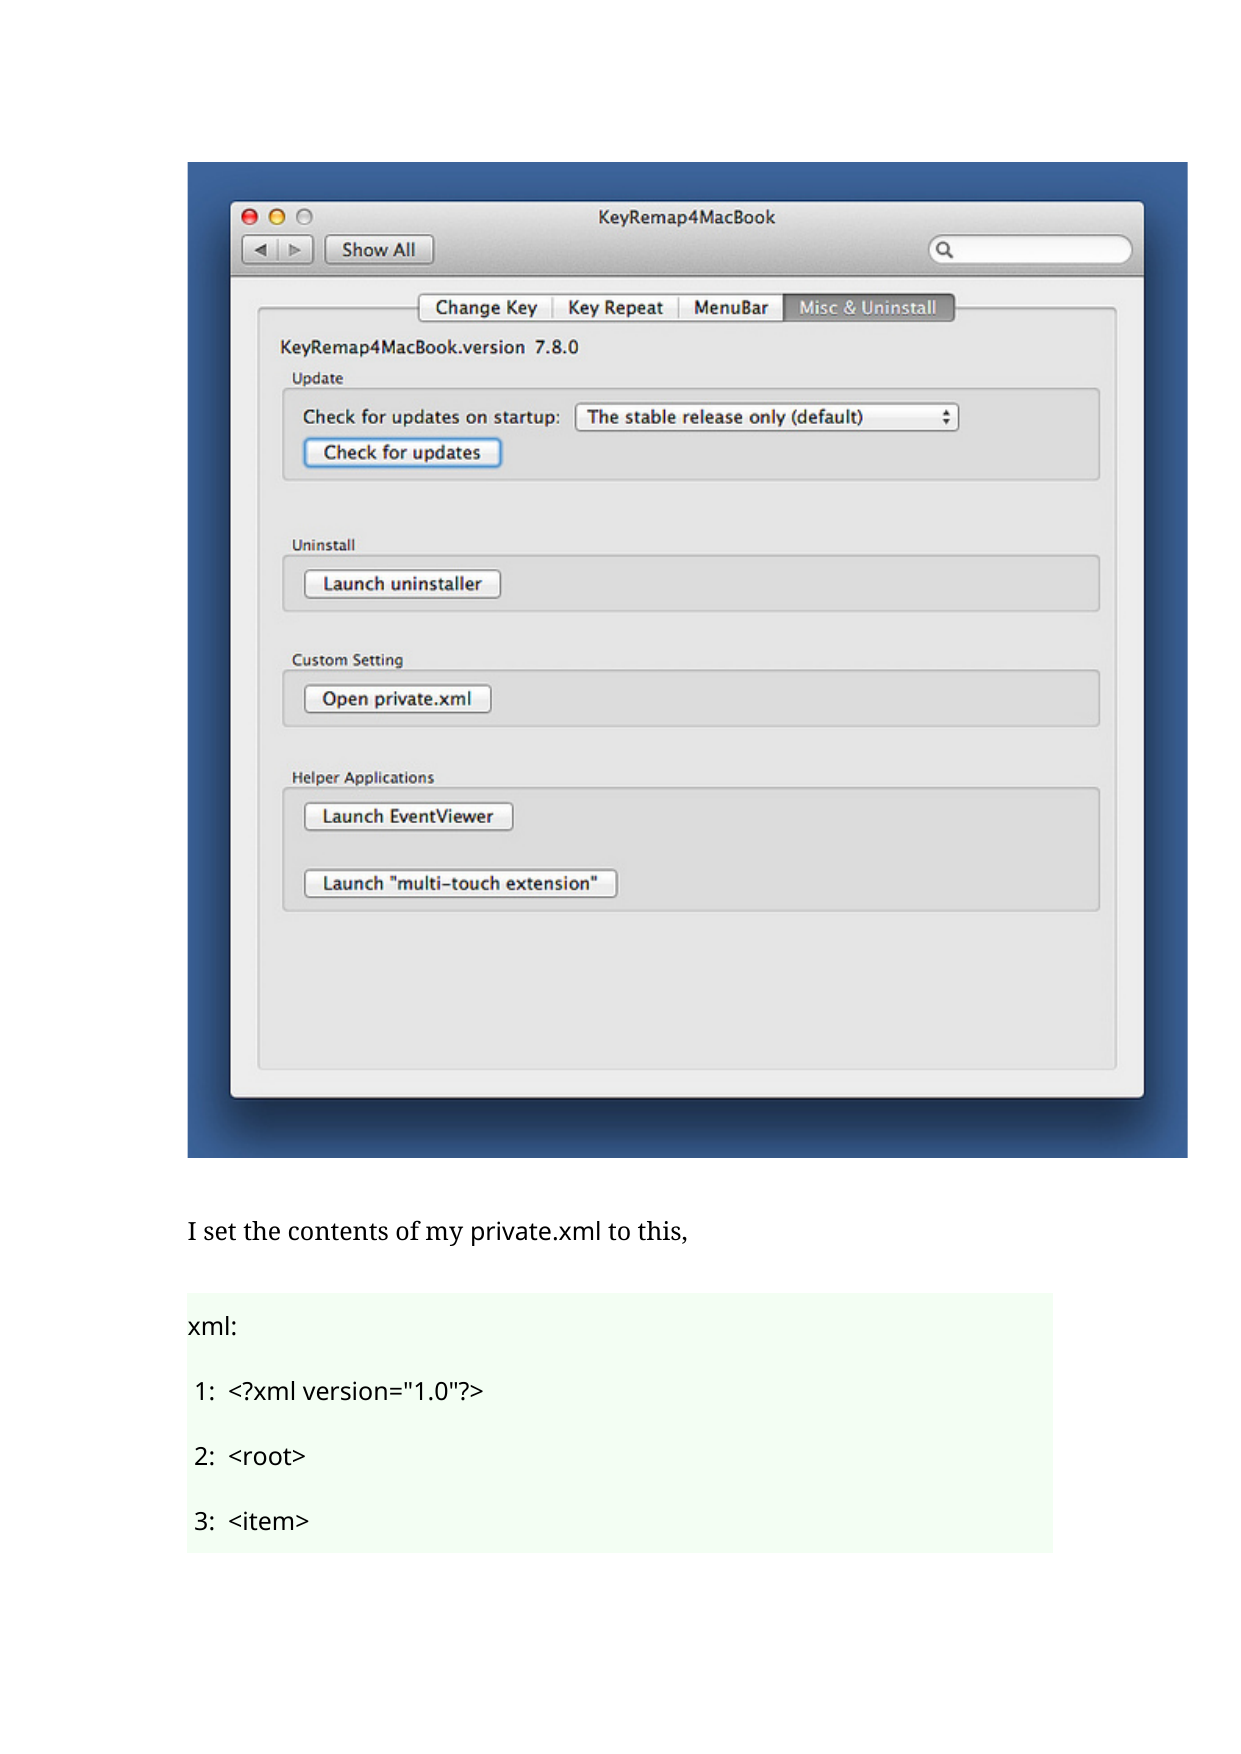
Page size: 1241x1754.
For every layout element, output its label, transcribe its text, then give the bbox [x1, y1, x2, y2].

text 3: <item> [187, 1488, 1053, 1553]
text I set the contents of my private.xml to this, [187, 1199, 1053, 1264]
text 2: <root> [187, 1423, 1053, 1488]
text 1: <?xml version="1.0"?> [187, 1358, 1053, 1423]
text xml: [187, 1293, 1053, 1358]
picture [187, 162, 1188, 1158]
